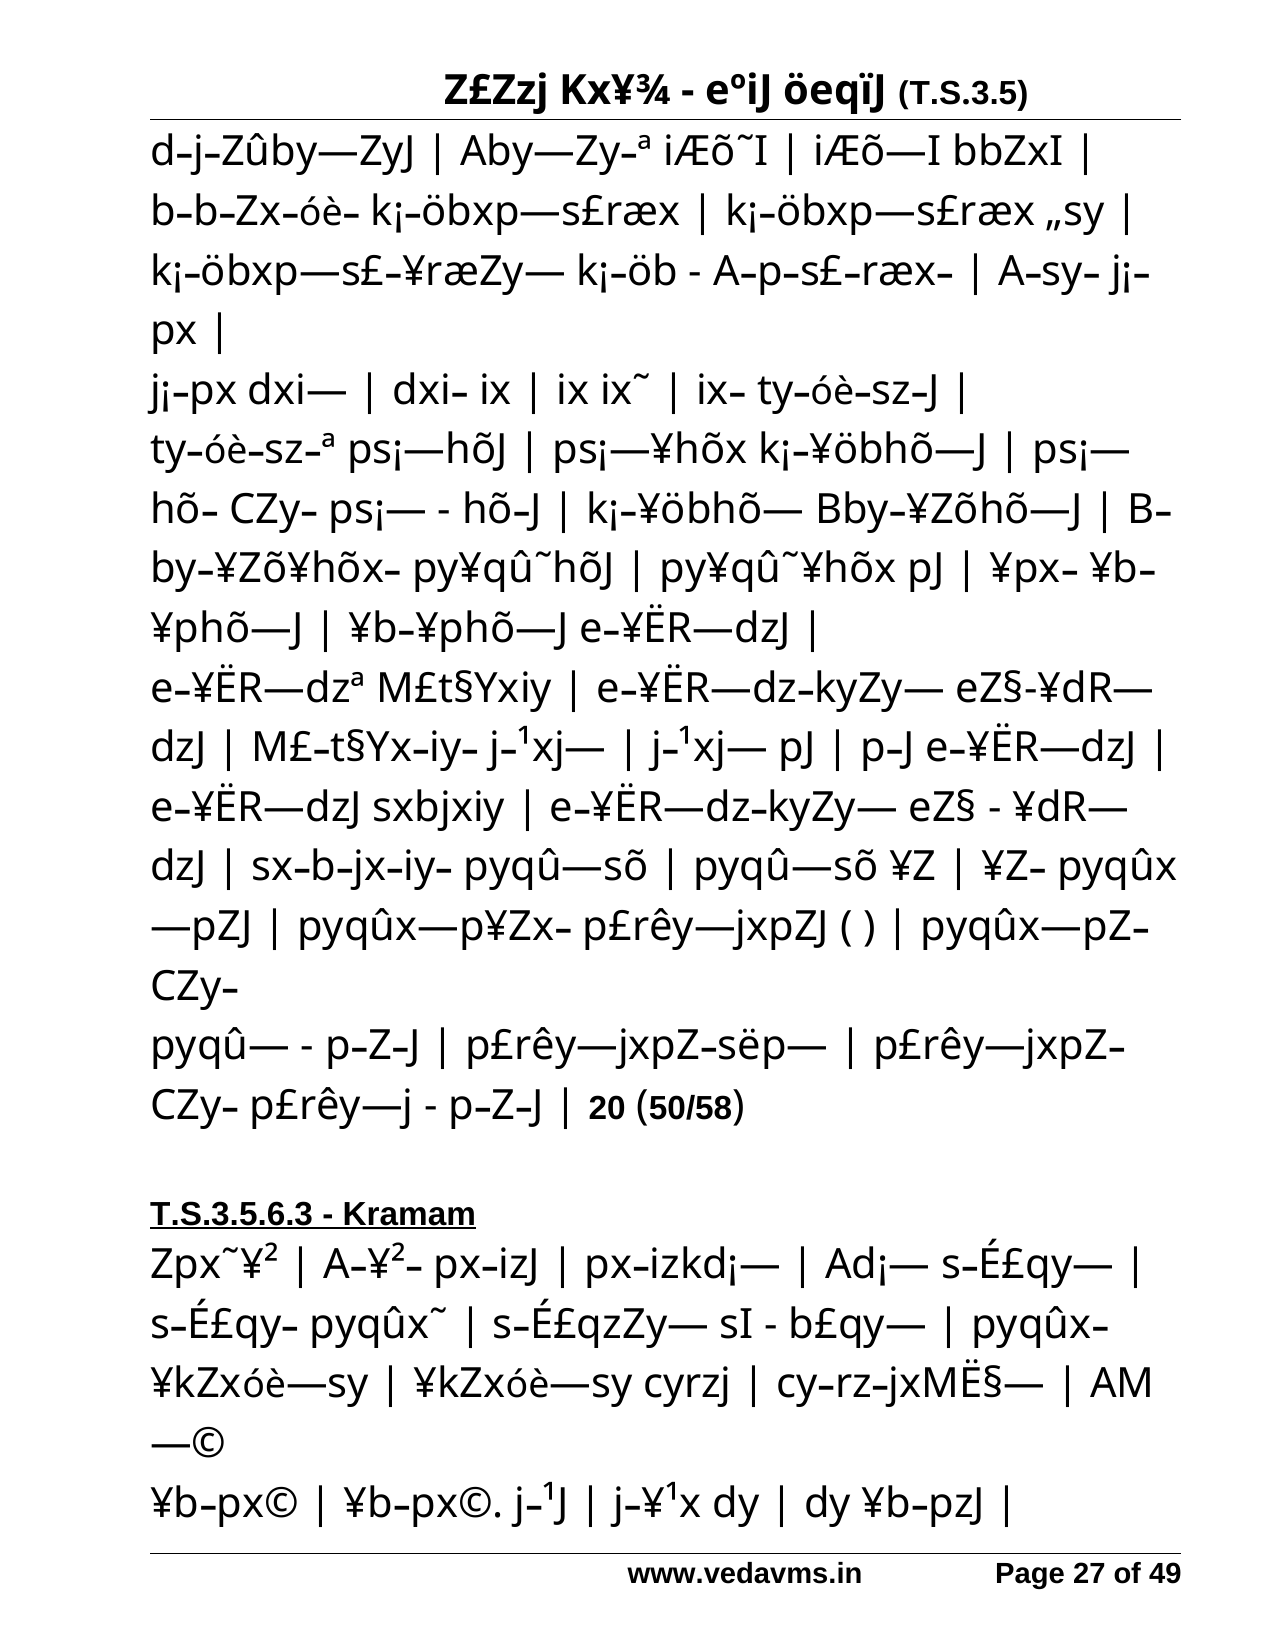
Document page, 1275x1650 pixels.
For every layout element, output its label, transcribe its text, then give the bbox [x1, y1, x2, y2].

text ¥b–px© | ¥b–px©. j–¹J | j–¥¹x dy | dy ¥b–pzJ | [150, 1472, 1181, 1529]
text d–j–Zûby—ZyJ | Aby—Zy–ª iÆõ˜I | iÆõ—I bbZxI | b–b–Zx–óè– k¡–öbxp—s£ræx | k¡–öbxp—s£ræx „sy | k¡–öbxp—s£–¥ræZy— k¡–öb - A–p–s£–ræx– | A–sy– j¡–px | j¡–px dxi— | dxi– ix | ix ix˜ | ix– ty–óè–sz–J | ty–óè–sz–ª ps¡—hõJ | ps¡—¥hõx k¡–¥öbhõ—J | ps¡—hõ– CZy– ps¡— - hõ–J | k¡–¥öbhõ— Bby–¥Zõhõ—J | B–by–¥Zõ¥hõx– py¥qû˜hõJ | py¥qû˜¥hõx pJ | ¥px– ¥b–¥phõ—J | ¥b–¥phõ—J e–¥ËR—dzJ | e–¥ËR—dzª M£t§Yxiy | e–¥ËR—dz–kyZy— eZ§-¥dR—dzJ | M£–t§Yx–iy– j–¹xj— | j–¹xj— pJ | p–J e–¥ËR—dzJ | [150, 121, 1181, 774]
text pyqû— - p–Z–J | p£rêy—jxpZ–sëp— | p£rêy—jxpZ– CZy– p£rêy—j - p–Z–J | 20 (50/58) [150, 1015, 1181, 1131]
text s–É£qy– pyqûx˜ | s–É£qzZy— sI - b£qy— | pyqûx– [150, 1294, 1181, 1350]
text T.S.3.5.6.3 - Kramam [150, 1194, 1150, 1232]
text e–¥ËR—dzJ sxbjxiy | e–¥ËR—dz–kyZy— eZ§ - ¥dR—dzJ | sx–b–jx–iy– pyqû—sõ | pyqû—sõ ¥Z | ¥Z– pyqûx—pZJ | pyqûx—p¥Zx– p£rêy—jxpZJ ( ) | pyqûx—pZ– CZy– [150, 777, 1181, 1012]
text Zpx˜¥² | A–¥²– px–izJ | px–izkd¡— | Ad¡— s–É£qy— | [150, 1234, 1181, 1291]
text ¥kZxóè—sy | ¥kZxóè—sy cyrzj | cy–rz–jxMË§— | AM—© [150, 1353, 1181, 1469]
